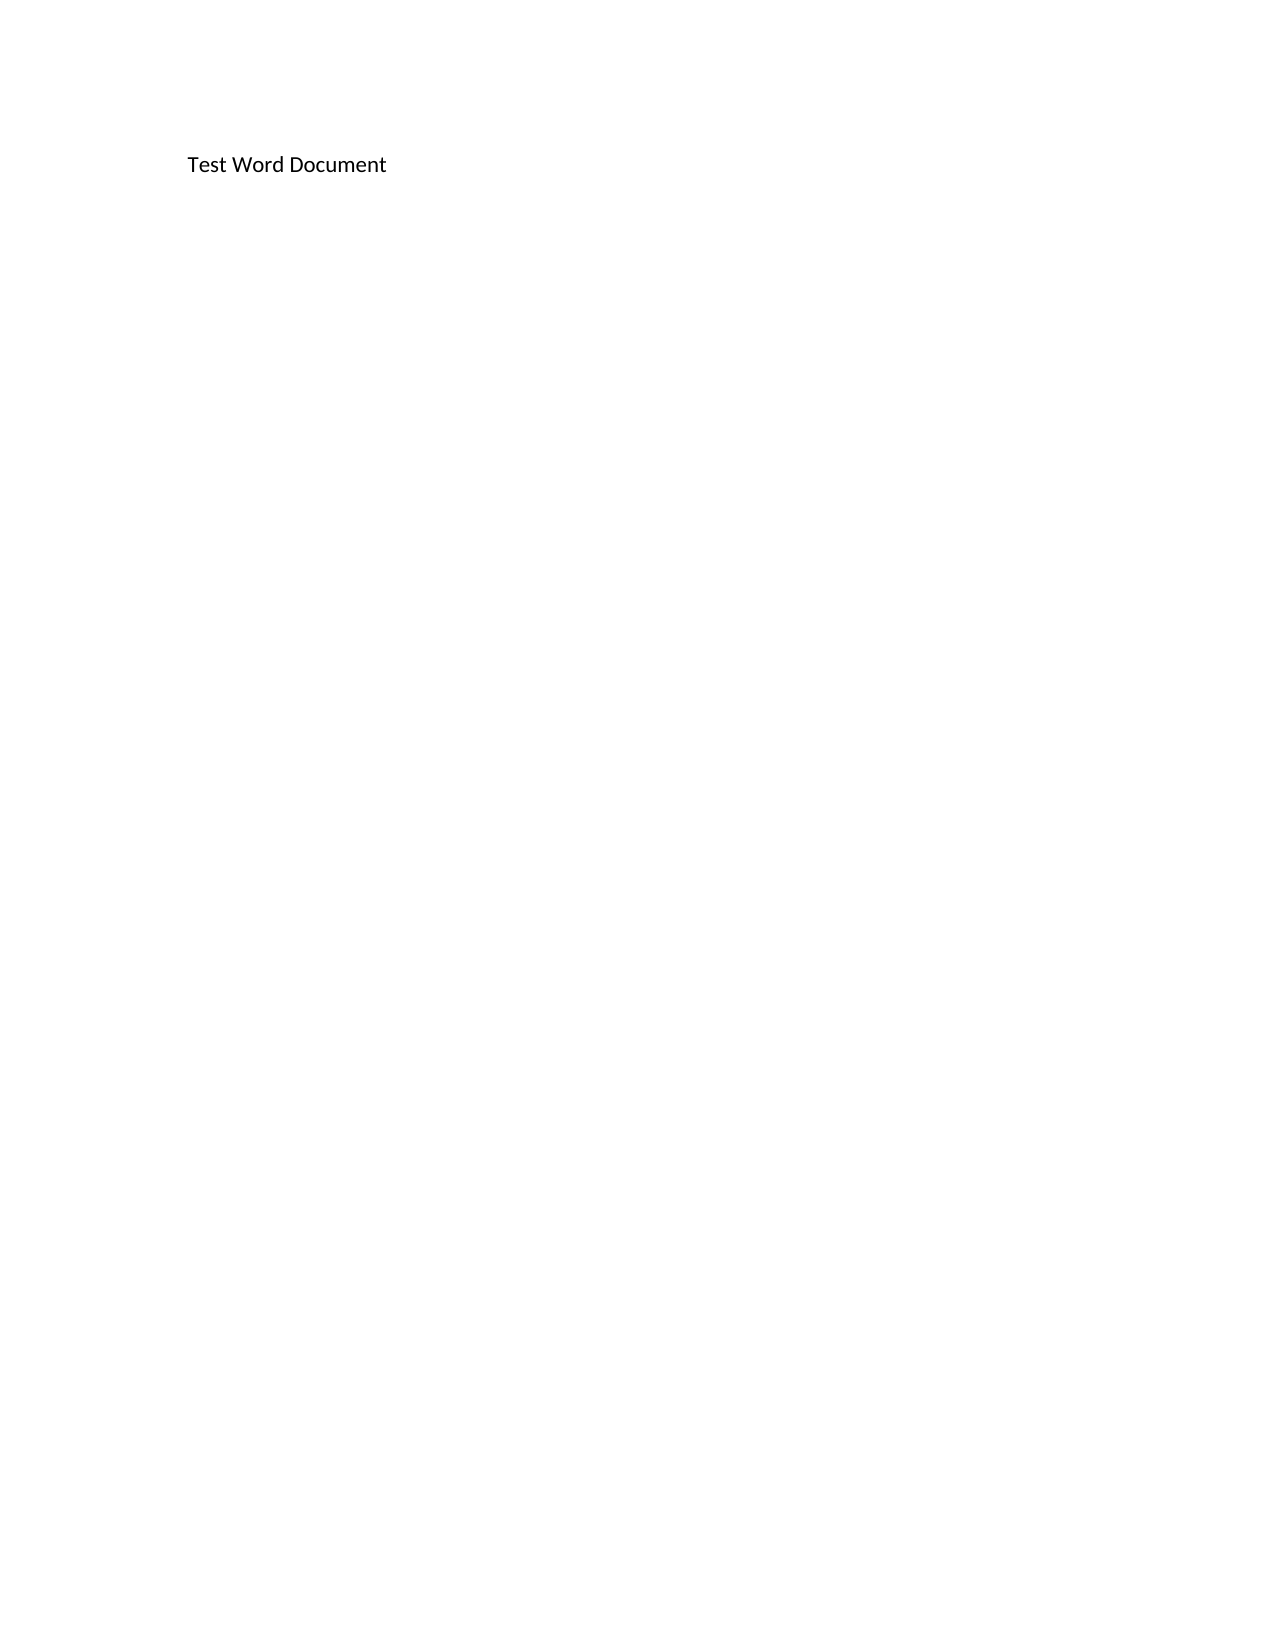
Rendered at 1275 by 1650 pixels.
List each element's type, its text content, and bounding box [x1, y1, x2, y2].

text Test Word Document [187, 150, 1087, 178]
